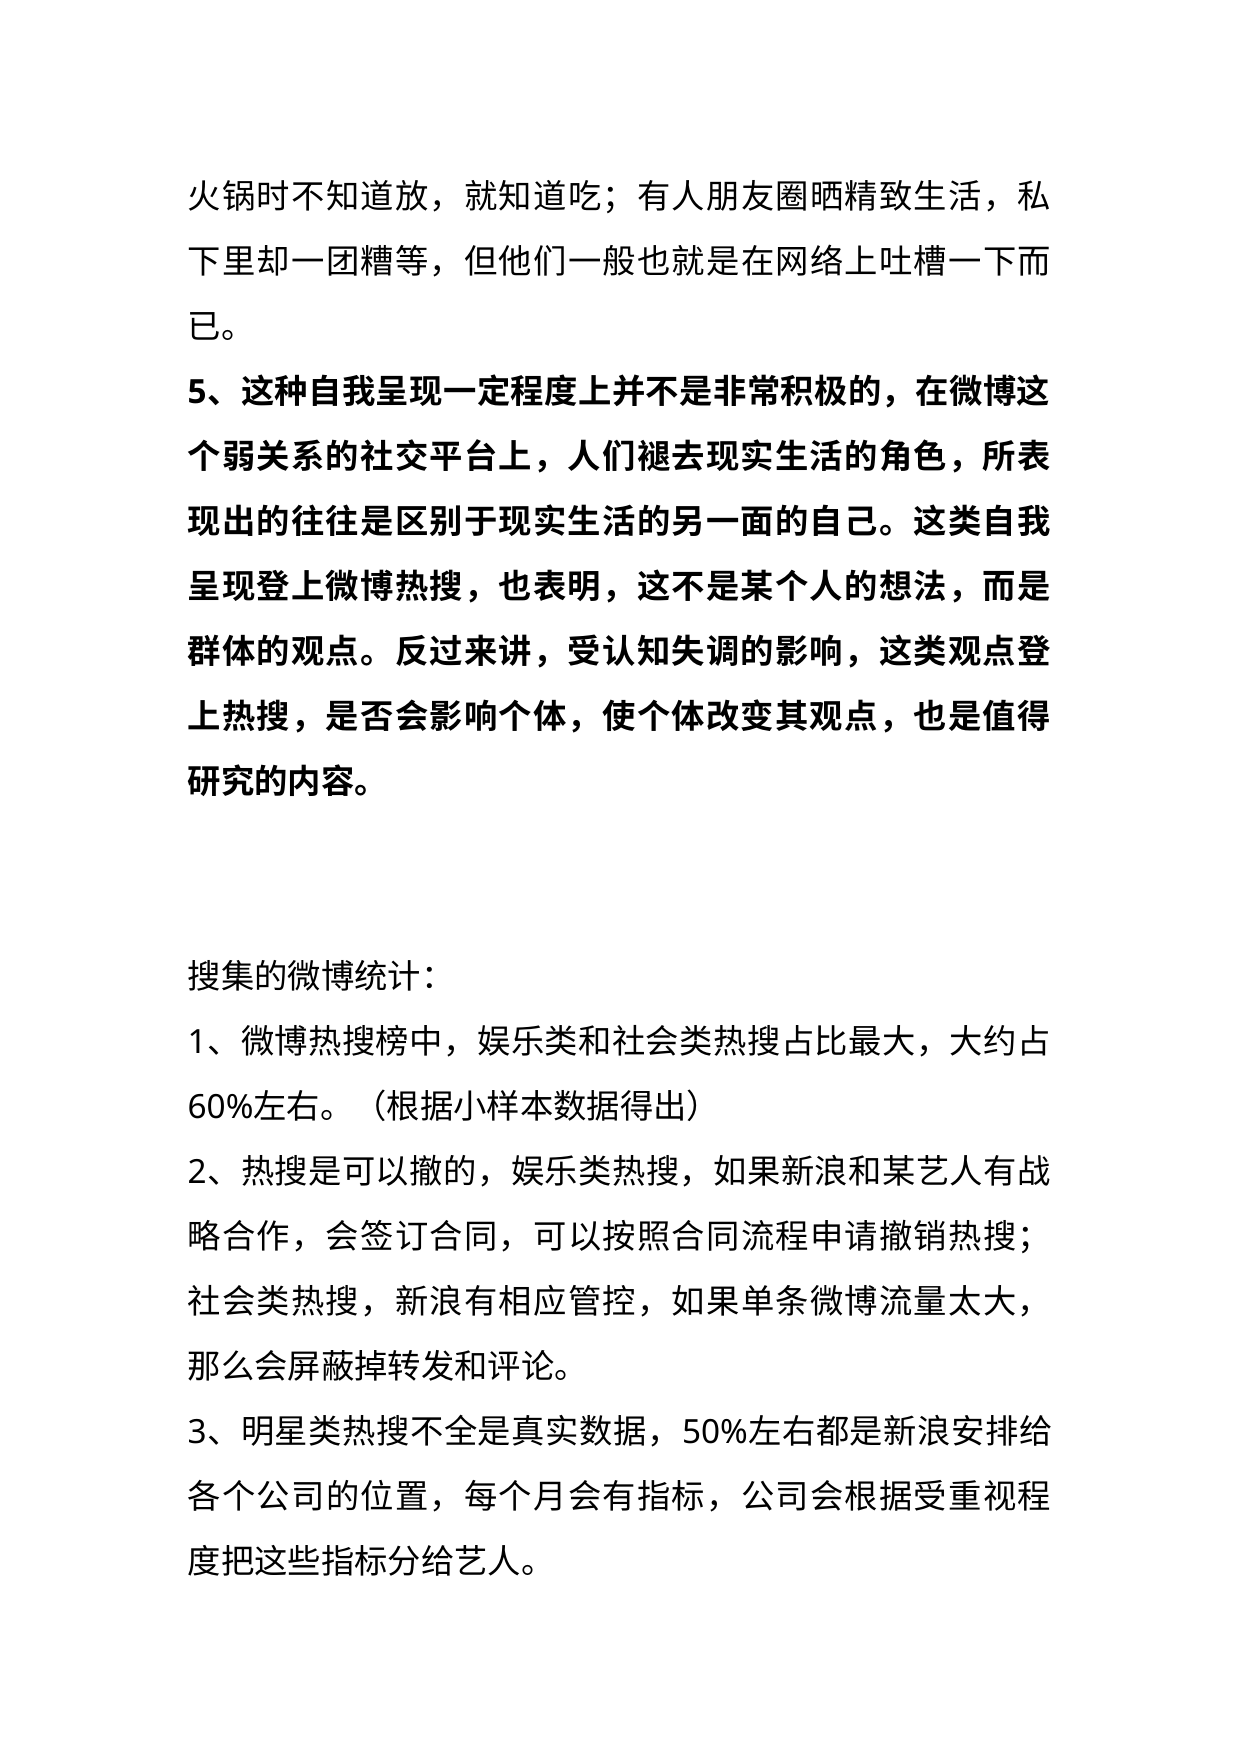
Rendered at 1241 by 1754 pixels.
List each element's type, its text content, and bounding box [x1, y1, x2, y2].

text 搜集的微博统计： [187, 942, 1053, 1007]
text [187, 162, 1053, 357]
text 2、热搜是可以撤的，娱乐类热搜，如果新浪和某艺人有战略合作，会签订合同，可以按照合同流程申请撤销热搜；社会类热搜，新浪有相应管控，如果单条微博流量太大，那么会屏蔽掉转发和评论。 [187, 1137, 1053, 1397]
text 1、微博热搜榜中，娱乐类和社会类热搜占比最大，大约占60%左右。（根据小样本数据得出） [187, 1007, 1053, 1137]
text 3、明星类热搜不全是真实数据，50%左右都是新浪安排给各个公司的位置，每个月会有指标，公司会根据受重视程度把这些指标分给艺人。 [187, 1397, 1053, 1592]
text 5、这种自我呈现一定程度上并不是非常积极的，在微博这个弱关系的社交平台上，人们褪去现实生活的角色，所表现出的往往是区别于现实生活的另一面的自己。这类自我呈现登上微博热搜，也表明，这不是某个人的想法，而是群体的观点。反过来讲，受认知失调的影响，这类观点登上热搜，是否会影响个体，使个体改变其观点，也是值得研究的内容。 [187, 357, 1053, 812]
